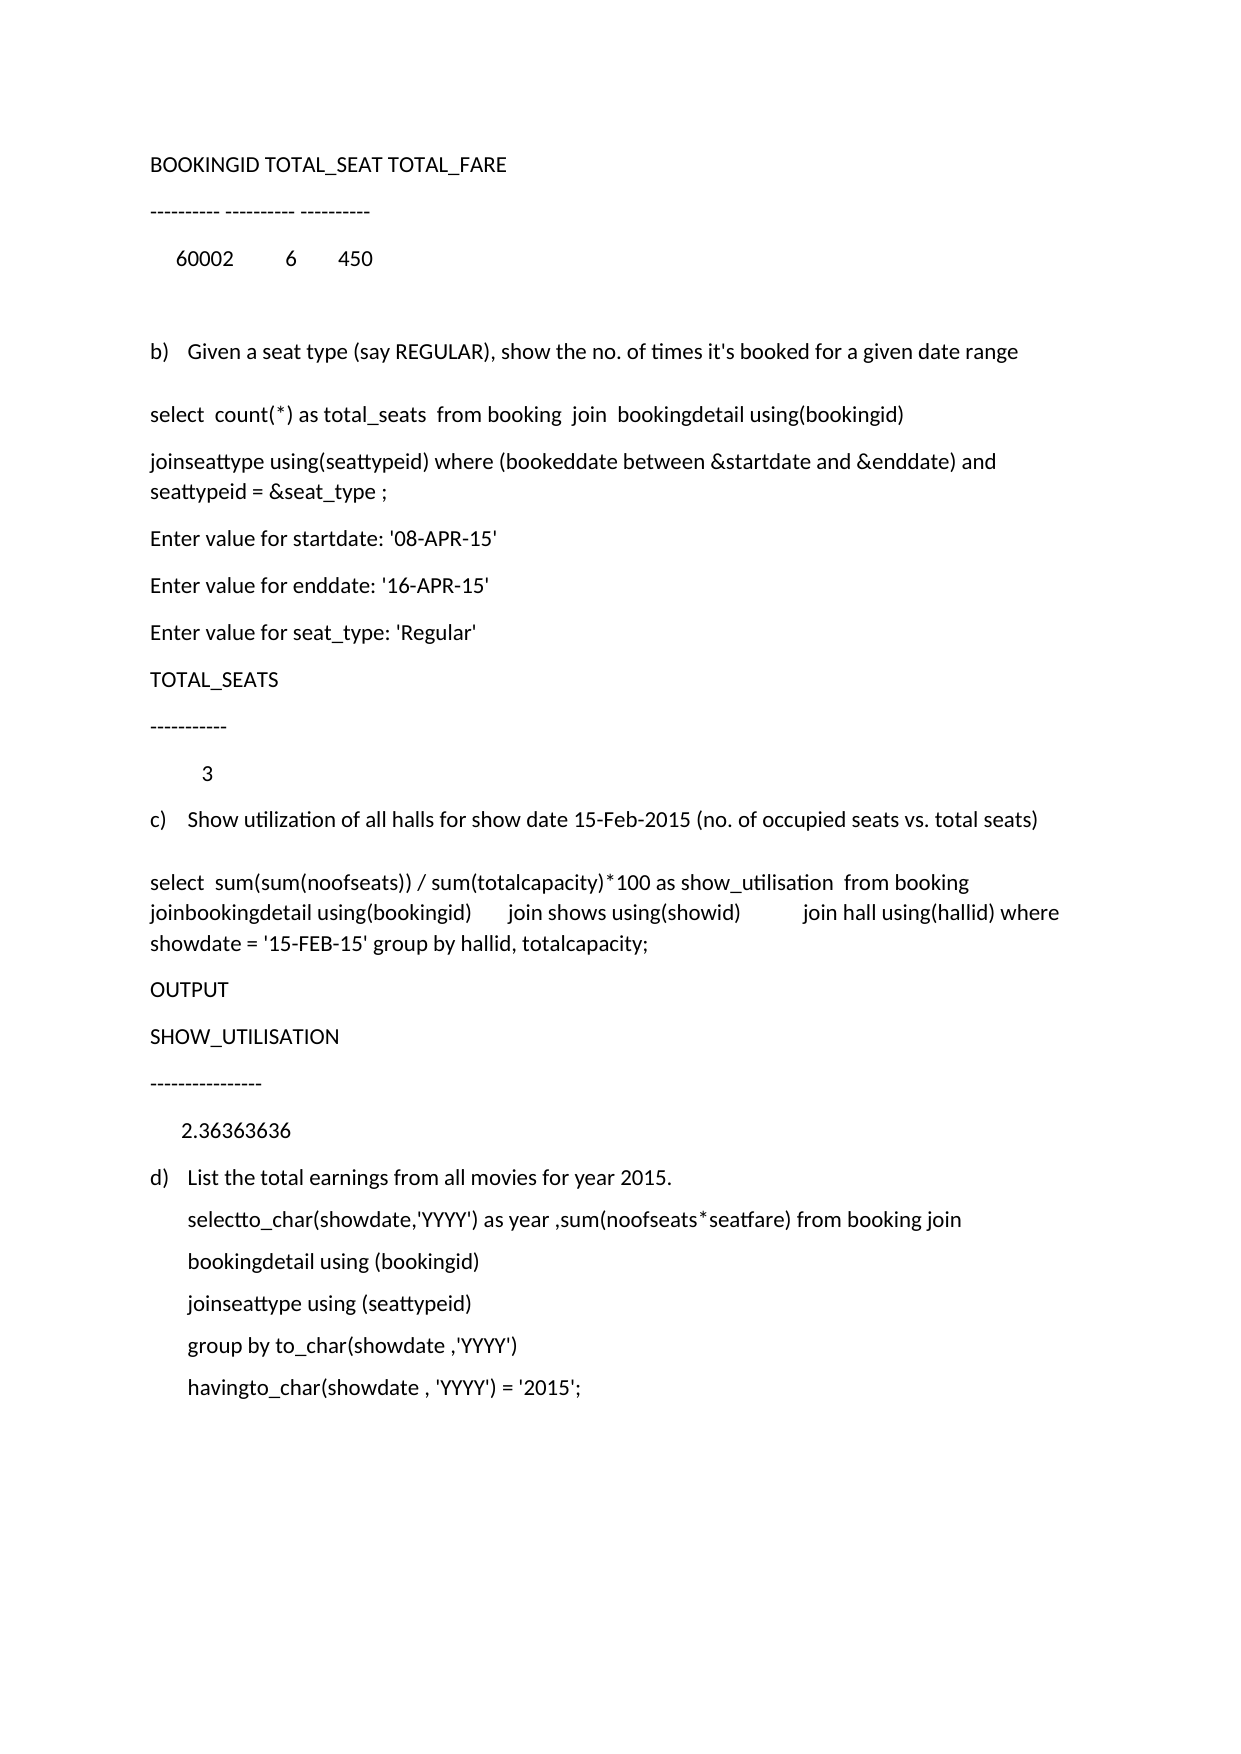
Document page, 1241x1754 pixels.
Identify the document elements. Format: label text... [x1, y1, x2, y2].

list selectto_char(showdate,'YYYY') as year ,sum(noofseats*seatfare) from booking join bookingdetail using (bookingid) [187, 1205, 1090, 1275]
text BOOKINGID TOTAL_SEAT TOTAL_FARE [150, 150, 1090, 178]
text 60002 6 450 [150, 244, 1090, 272]
text ---------- ---------- ---------- [150, 197, 1090, 225]
list Show utilization of all halls for show date 15-Feb-2015 (no. of occupied seats vs. total seats) [150, 806, 1090, 833]
list group by to_char(showdate ,'YYYY') [187, 1331, 1090, 1359]
text select sum(sum(noofseats)) / sum(totalcapacity)*100 as show_utilisation from booking joinbookingdetail using(bookingid) join shows using(showid) join hall using(hallid) where showdate = '15-FEB-15' group by hallid, totalcapacity; [150, 868, 1090, 957]
text 2.36363636 [150, 1116, 1090, 1144]
text Enter value for seat_type: 'Regular' [150, 618, 1090, 646]
text Enter value for enddate: '16-APR-15' [150, 571, 1090, 599]
list Given a seat type (say REGULAR), show the no. of times it's booked for a given date range [150, 337, 1090, 366]
list List the total earnings from all movies for year 2015. [150, 1163, 1090, 1191]
text TOTAL_SEATS [150, 665, 1090, 693]
text 3 [150, 759, 1090, 787]
list joinseattype using (seattypeid) [187, 1289, 1090, 1317]
text Enter value for startdate: '08-APR-15' [150, 524, 1090, 552]
list havingto_char(showdate , 'YYYY') = '2015'; [187, 1373, 1090, 1401]
text joinseattype using(seattypeid) where (bookeddate between &startdate and &enddate) and seattypeid = &seat_type ; [150, 447, 1090, 505]
text select count(*) as total_seats from booking join bookingdetail using(bookingid) [150, 400, 1090, 428]
text ----------- [150, 712, 1090, 740]
text ---------------- [150, 1069, 1090, 1097]
text OUTPUT [150, 976, 1090, 1004]
text SHOW_UTILISATION [150, 1022, 1090, 1051]
